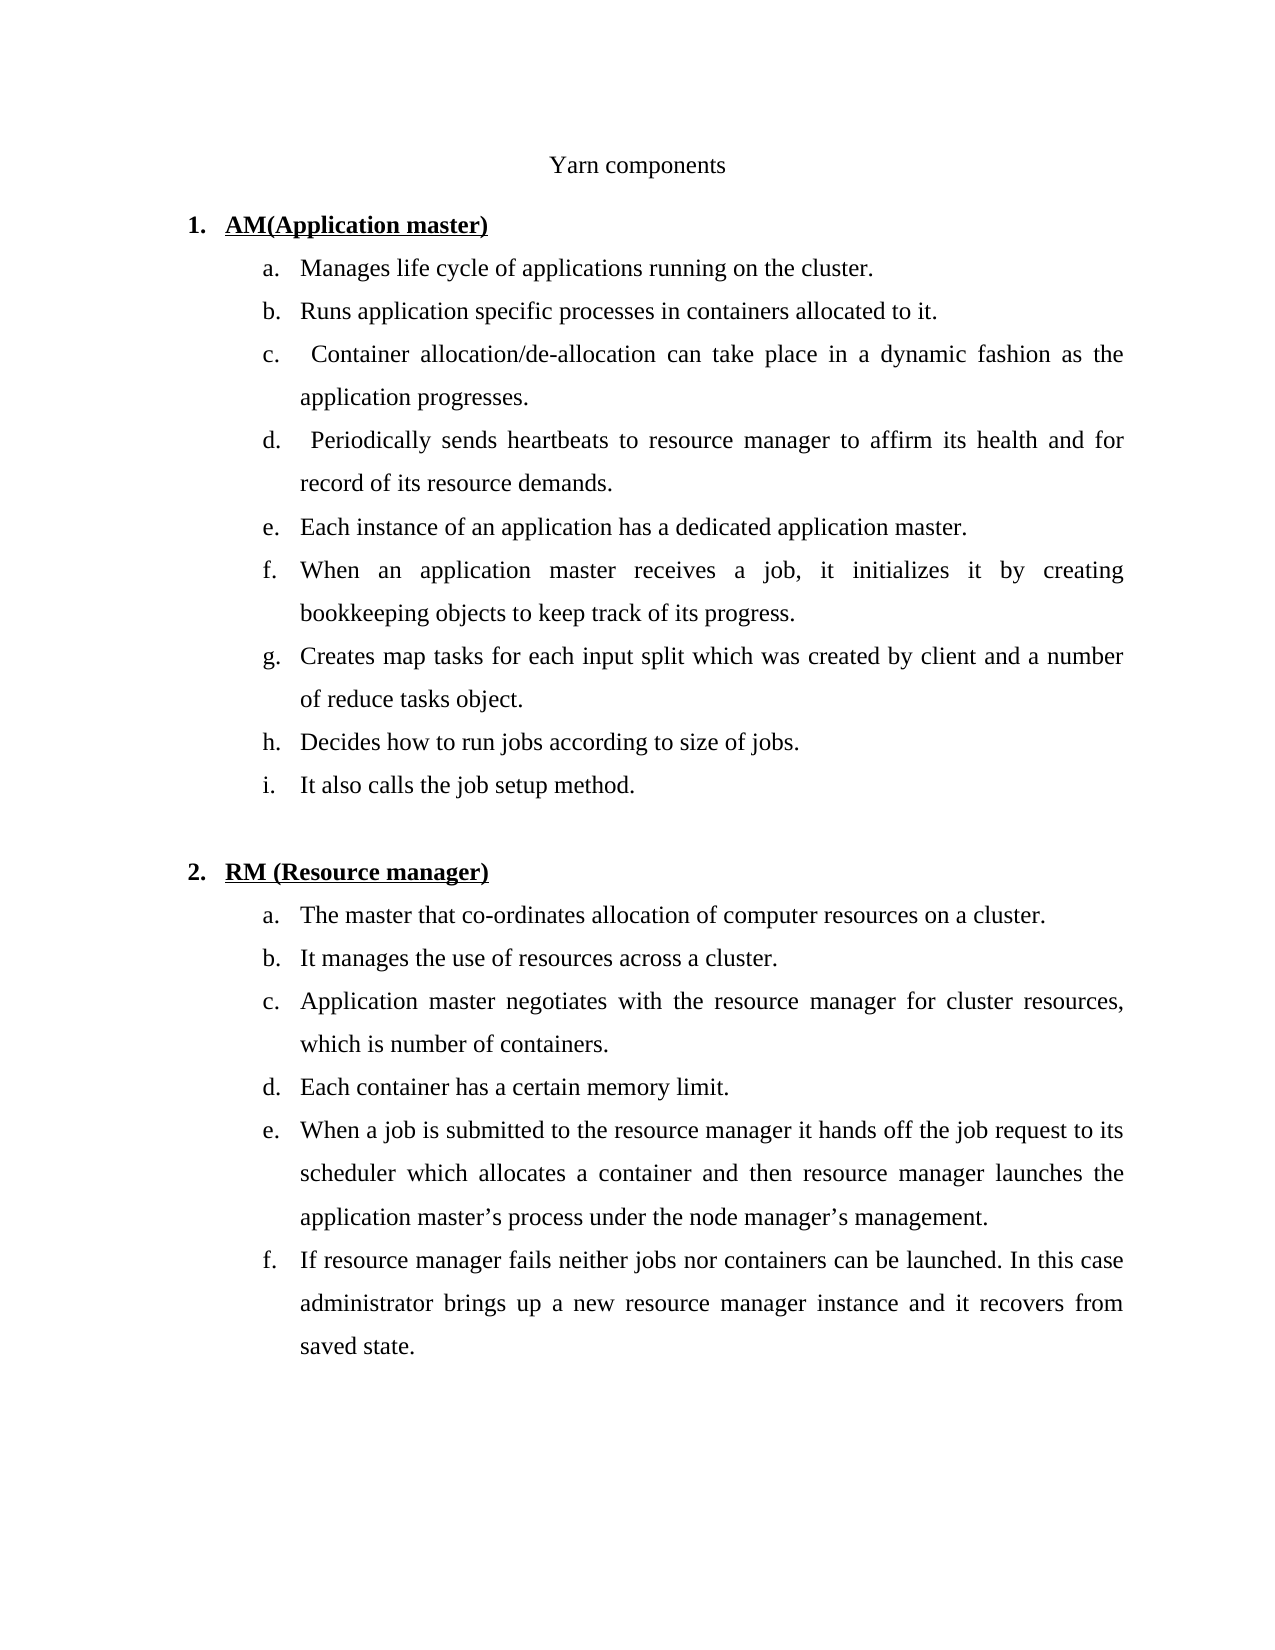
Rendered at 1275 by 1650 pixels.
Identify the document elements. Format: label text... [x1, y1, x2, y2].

list AM(Application master) [187, 210, 1125, 238]
list It manages the use of resources across a cluster. [262, 943, 1125, 972]
list If resource manager fails neither jobs nor containers can be launched. In this case administrator brings up a new resource manager instance and it recovers from saved state. [262, 1245, 1125, 1360]
list Application master negotiates with the resource manager for cluster resources, which is number of containers. [262, 986, 1125, 1058]
list Manages life cycle of applications running on the cluster. [262, 253, 1125, 282]
list Periodically sends heartbeats to resource manager to affirm its health and for record of its resource demands. [262, 425, 1125, 497]
list Creates map tasks for each input split which was created by client and a number of reduce tasks object. [262, 641, 1125, 713]
text Yarn components [150, 150, 1125, 179]
list The master that co-ordinates allocation of computer resources on a cluster. [262, 900, 1125, 928]
list Container allocation/de-allocation can take place in a dynamic fashion as the application progresses. [262, 339, 1125, 411]
list RM (Resource manager) [187, 857, 1125, 885]
list Each instance of an application has a dedicated application master. [262, 512, 1125, 540]
list Each container has a certain memory limit. [262, 1072, 1125, 1101]
list When a job is submitted to the resource manager it hands off the job request to its scheduler which allocates a container and then resource manager launches the application master’s process under the node manager’s management. [262, 1115, 1125, 1230]
list Runs application specific processes in containers allocated to it. [262, 296, 1125, 325]
list It also calls the job setup method. [262, 770, 1125, 799]
list Decides how to run jobs according to size of jobs. [262, 727, 1125, 756]
list When an application master receives a job, it initializes it by creating bookkeeping objects to keep track of its progress. [262, 555, 1125, 627]
